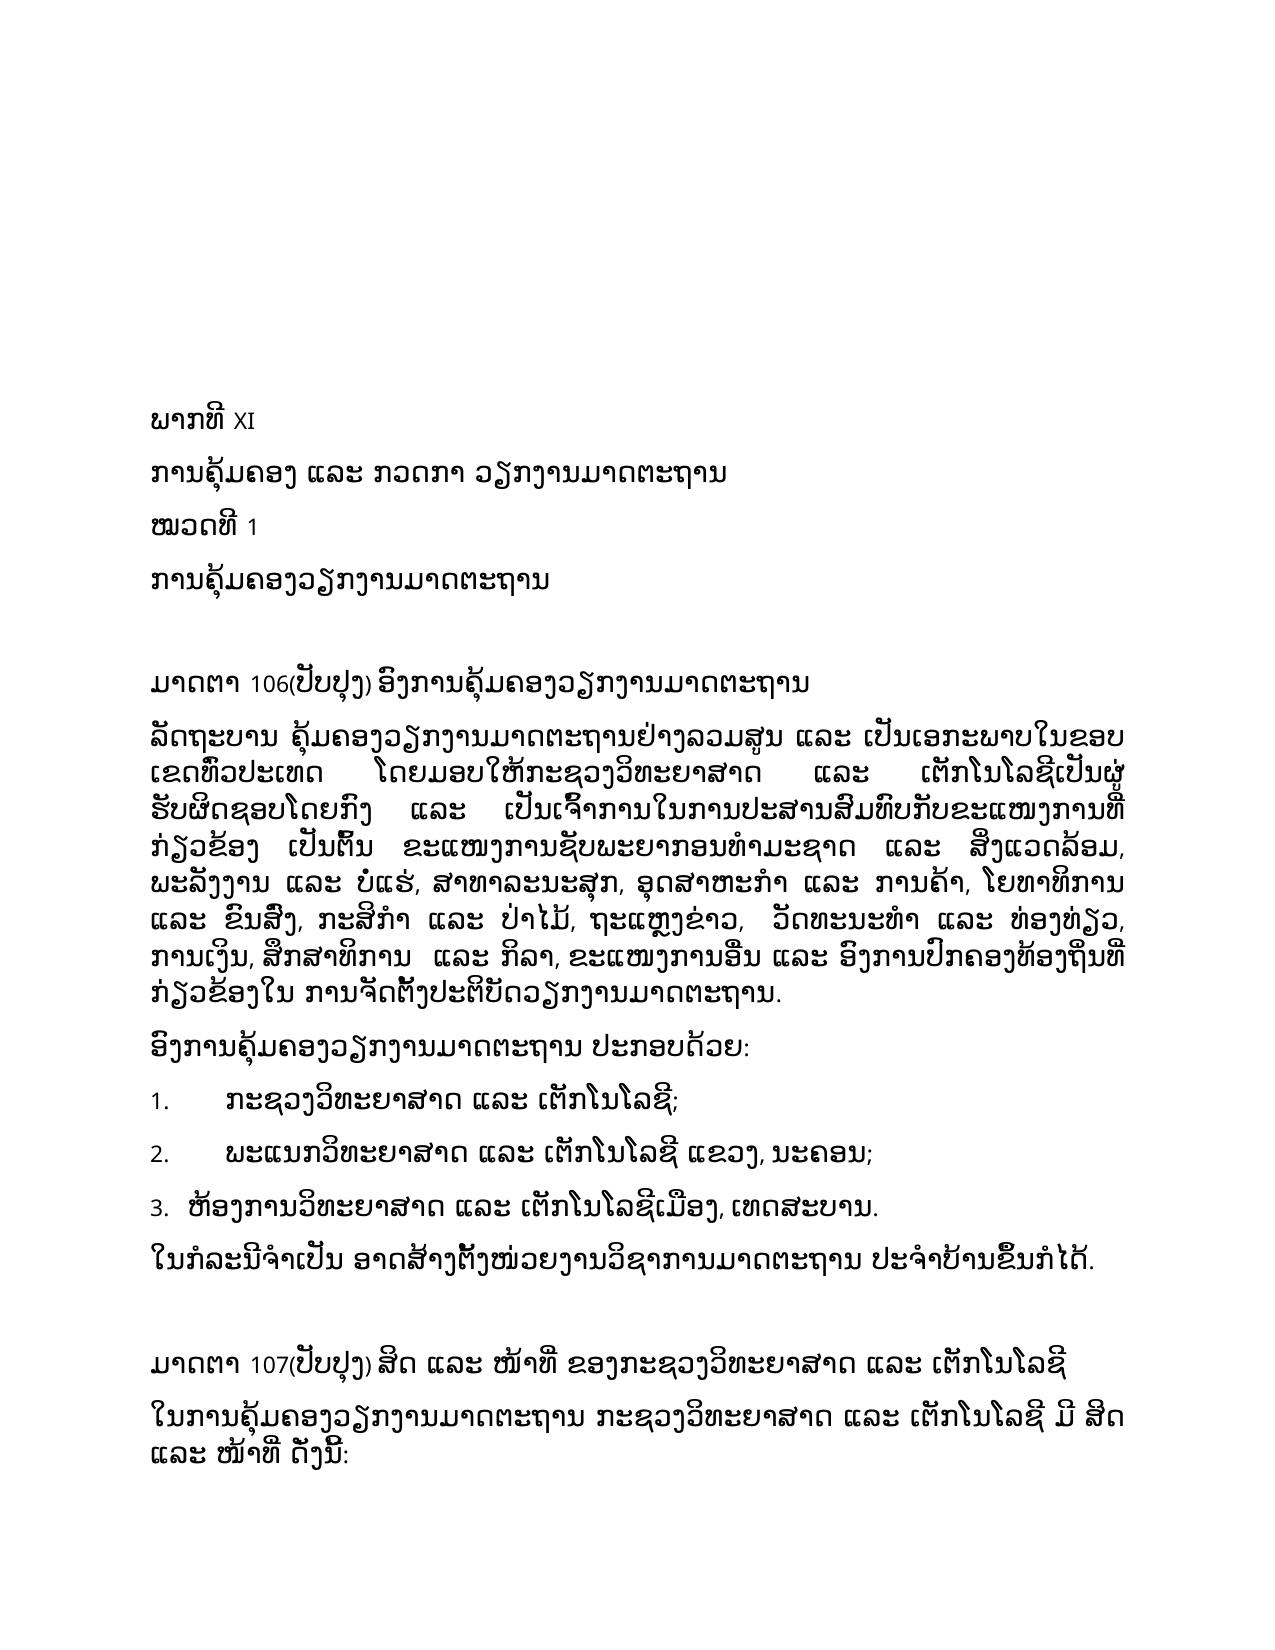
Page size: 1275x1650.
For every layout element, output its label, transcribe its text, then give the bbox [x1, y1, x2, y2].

text ການຄຸ້ມຄອງ ແລະ ກວດກາ ວຽກງານມາດຕະຖານ [150, 455, 1125, 489]
text 1. ກະຊວງວິທະຍາສາດ ແລະ ເຕັກໂນໂລຊີ; [150, 1082, 1125, 1116]
text ພາກທີ XI [150, 402, 1125, 436]
text 3. ຫ້ອງການວິທະຍາສາດ ແລະ ເຕັກໂນໂລຊີເມືອງ, ເທດສະບານ. [150, 1189, 1125, 1223]
text ລັດຖະບານ ຄຸ້ມຄອງວຽກງານມາດຕະຖານຢ່າງລວມສູນ ແລະ ເປັນເອກະພາບໃນຂອບ ເຂດທົ່ວປະເທດ ໂດຍມອບໃຫ້ກະຊວງວິທະຍາສາດ ແລະ ເຕັກໂນໂລຊີເປັນຜູ່ຮັບຜິດຊອບໂດຍກົງ ແລະ ເປັນເຈົ້າການໃນການປະສານສົມທົບກັບຂະແໜງການທີ່ກ່ຽວຂ້ອງ ເປັນຕົ້ນ ຂະແໜງການຊັບພະຍາກອນທໍາມະຊາດ ແລະ ສິ່ງແວດລ້ອມ, ພະລັງງານ ແລະ ບໍ່ແຮ່, ສາທາລະນະສຸກ, ອຸດສາຫະກຳ ແລະ ການຄ້າ, ໂຍທາທິການ ແລະ ຂົນສົ່ງ, ກະສິກຳ ແລະ ປ່າໄມ້, ຖະແຫຼງຂ່າວ, ວັດທະນະທໍາ ແລະ ທ່ອງທ່ຽວ, ການເງິນ, ສຶກສາທິການ ແລະ ກິລາ, ຂະແໜງການອື່ນ ແລະ ອົງການປົກຄອງທ້ອງຖິ່ນທີ່ກ່ຽວຂ້ອງໃນ ການຈັດຕັ້ງປະຕິບັດວຽກງານມາດຕະຖານ. [150, 719, 1125, 1010]
text ໃນກໍລະນີຈໍາເປັນ ອາດສ້າງຕັ້ງໜ່ວຍງານວິຊາການມາດຕະຖານ ປະຈໍາບ້ານຂຶ້ນກໍໄດ້. [150, 1242, 1125, 1276]
text 2. ພະແນກວິທະຍາສາດ ແລະ ເຕັກໂນໂລຊີ ແຂວງ, ນະຄອນ; [150, 1136, 1125, 1170]
text ມາດຕາ 107(ປັບປຸງ) ສິດ ແລະ ໜ້າທີ່ ຂອງກະຊວງວິທະຍາສາດ ແລະ ເຕັກໂນໂລຊີ [150, 1346, 1125, 1380]
text ການຄຸ້ມຄອງວຽກງານມາດຕະຖານ [150, 562, 1125, 596]
text ໝວດທີ 1 [150, 509, 1125, 543]
text ໃນການຄຸ້ມຄອງວຽກງານມາດຕະຖານ ກະຊວງວິທະຍາສາດ ແລະ ເຕັກໂນໂລຊີ ມີ ສິດ ແລະ ໜ້າທີ່ ດັ່ງນີ້: [150, 1399, 1125, 1470]
text ອົງການຄຸ້ມຄອງວຽກງານມາດຕະຖານ ປະກອບດ້ວຍ: [150, 1029, 1125, 1063]
text ມາດຕາ 106(ປັບປຸງ) ອົງການຄຸ້ມຄອງວຽກງານມາດຕະຖານ [150, 666, 1125, 700]
